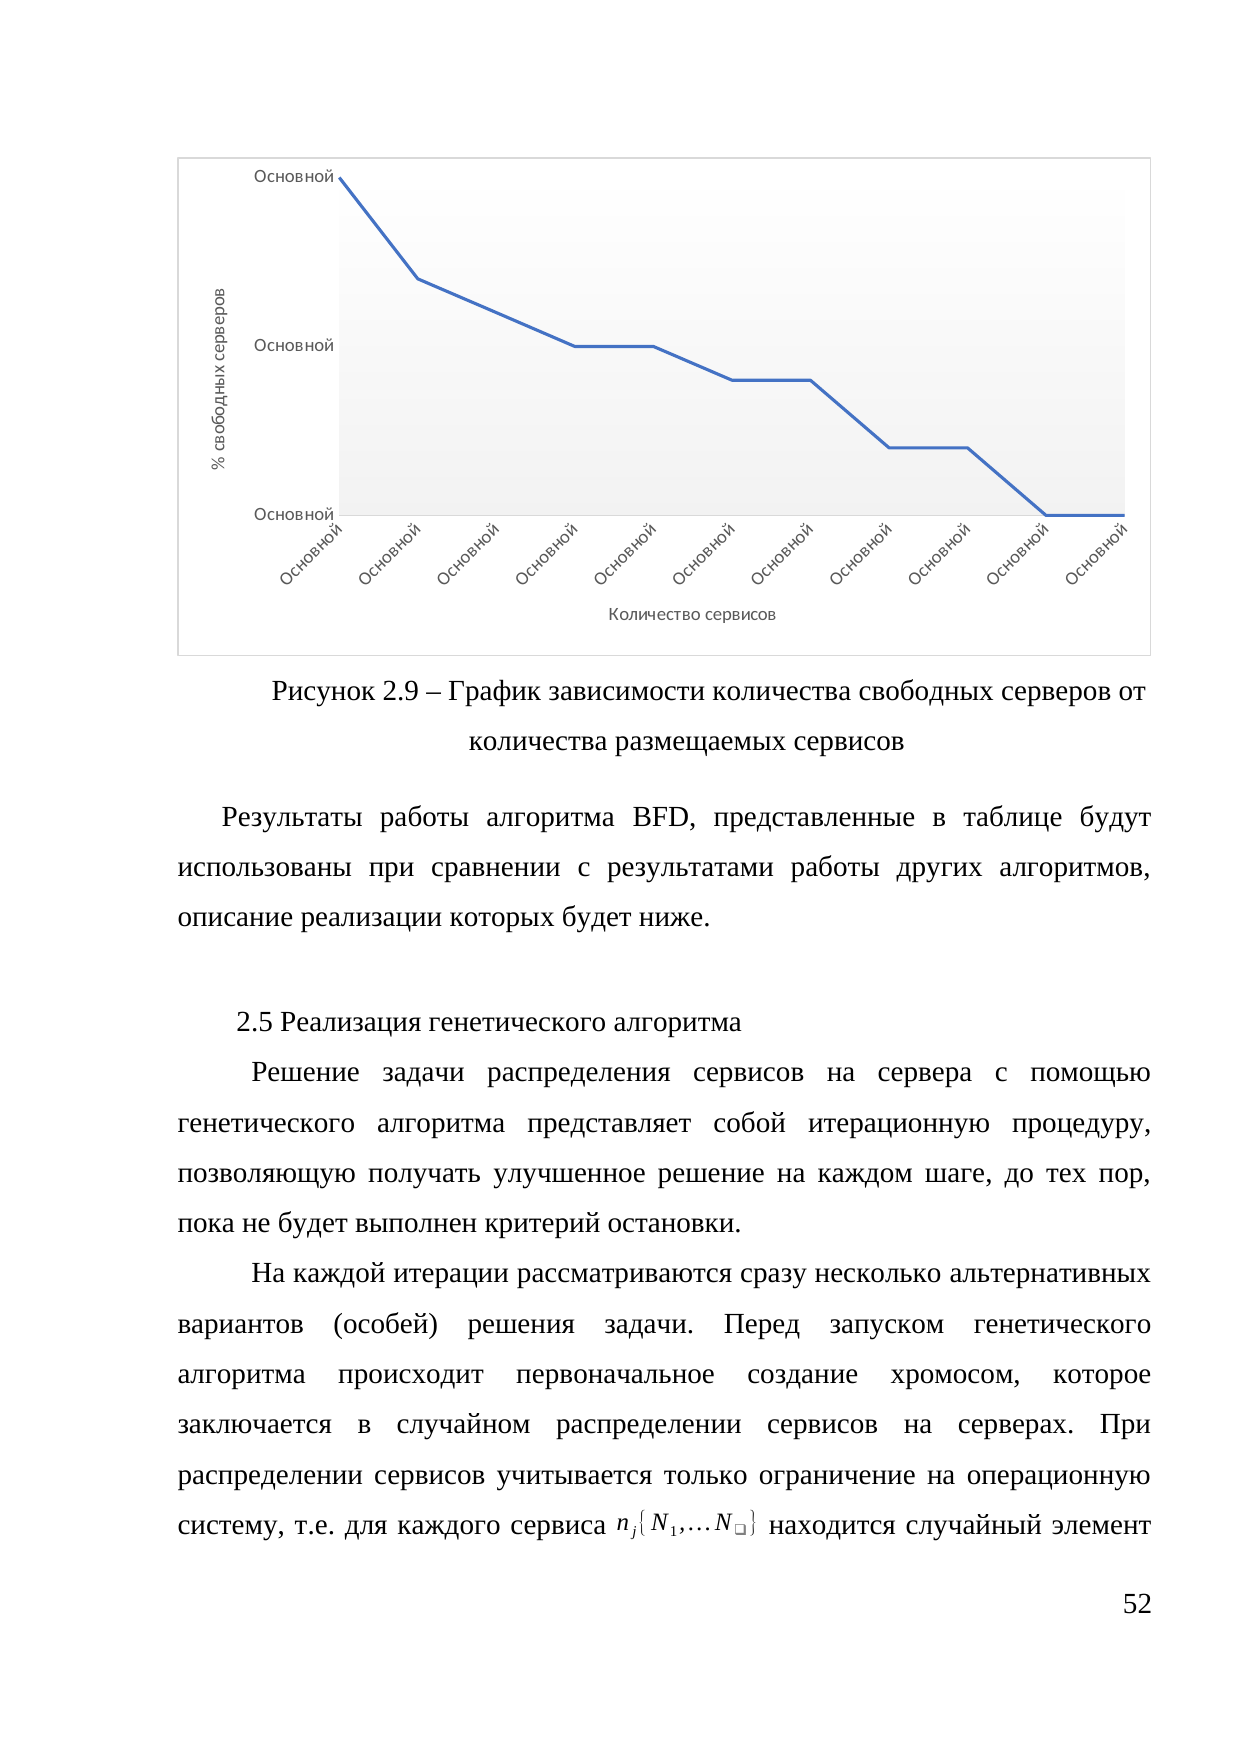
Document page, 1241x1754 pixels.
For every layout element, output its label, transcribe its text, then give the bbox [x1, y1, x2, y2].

text Решение задачи распределения сервисов на сервера с помощью генетического алгоритма представляет собой итерационную процедуру, позволяющую получать улучшенное решение на каждом шаге, до тех пор, пока не будет выполнен критерий остановки. [177, 1054, 1152, 1239]
list Рисунок 2.9 – График зависимости количества свободных серверов от количества размещаемых сервисов [222, 673, 1152, 757]
text Результаты работы алгоритма BFD, представленные в таблице будут использованы при сравнении с результатами работы других алгоритмов, описание реализации которых будет ниже. [177, 799, 1152, 933]
subtitle 2.5 Реализация генетического алгоритма [177, 1004, 1152, 1038]
